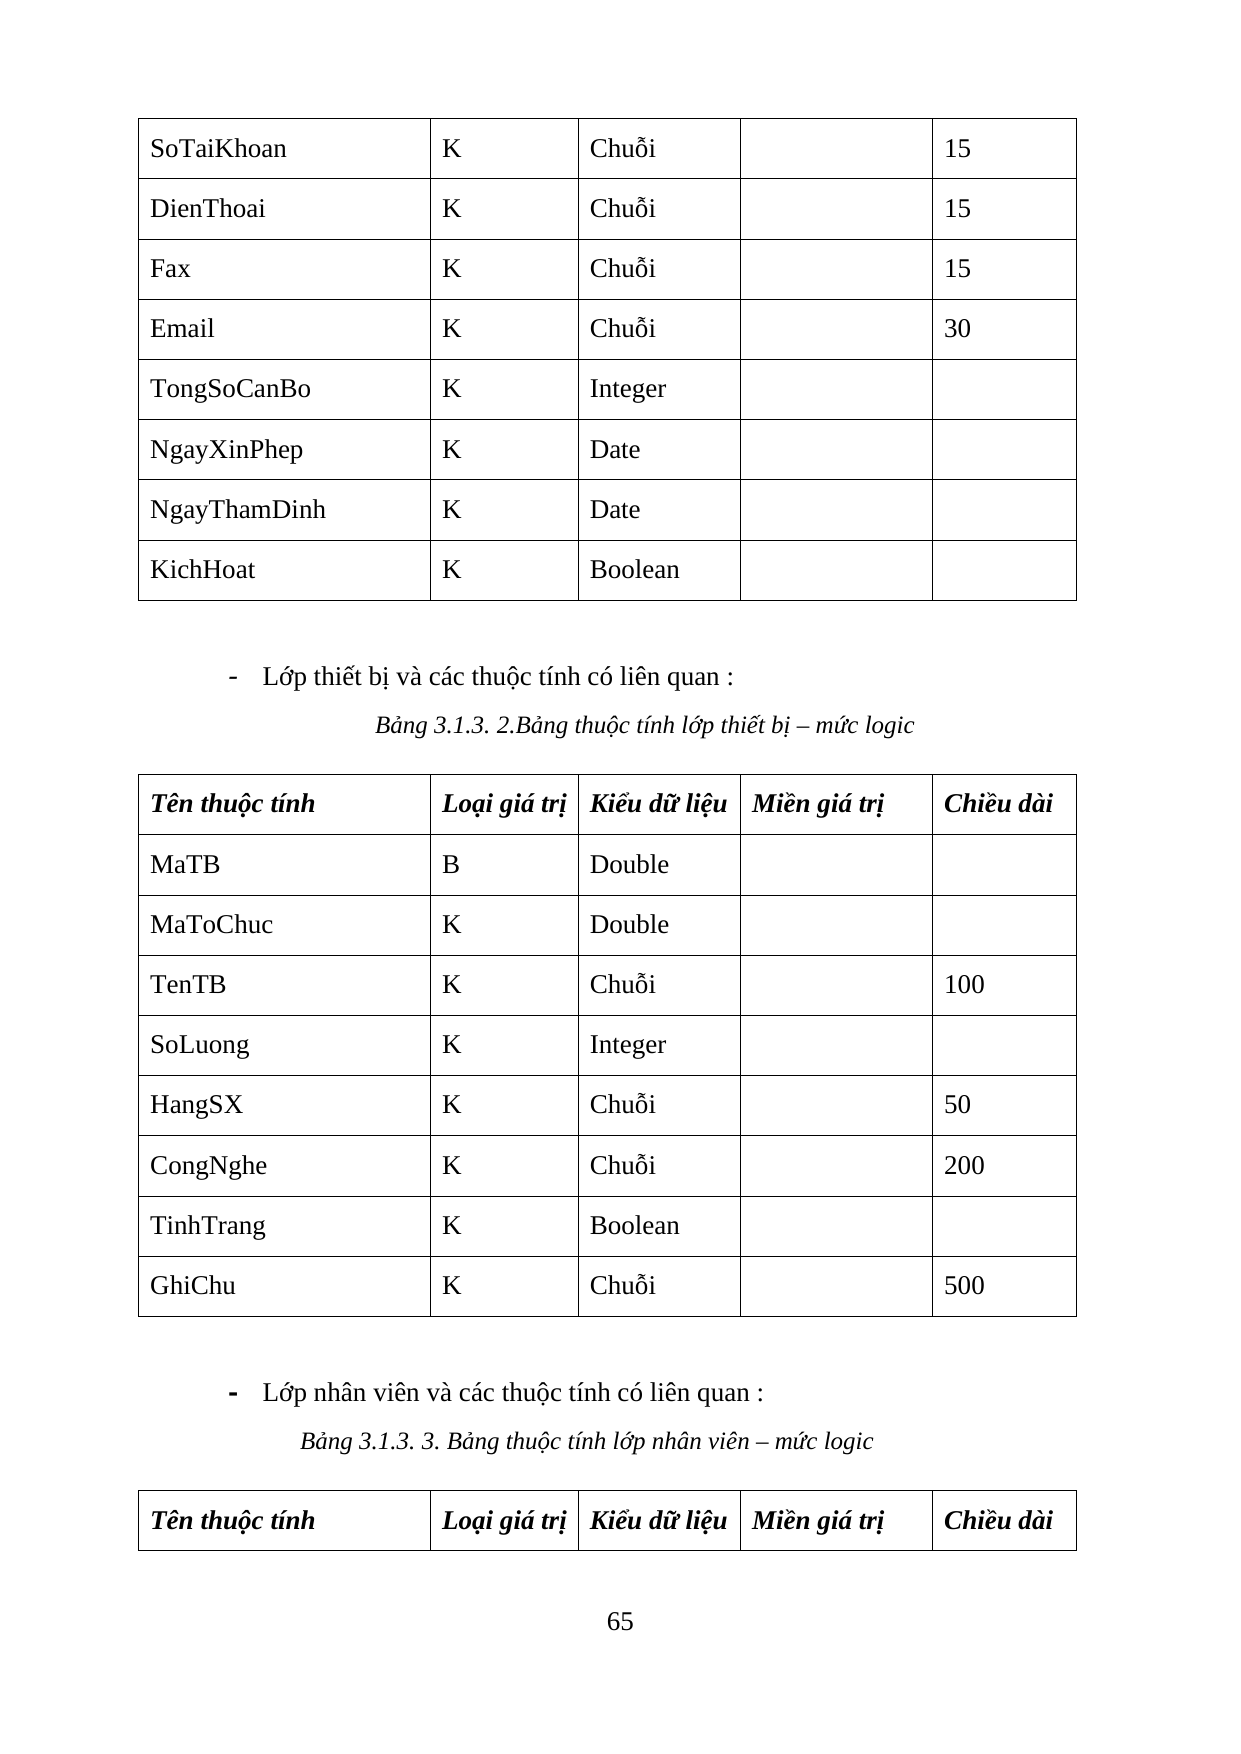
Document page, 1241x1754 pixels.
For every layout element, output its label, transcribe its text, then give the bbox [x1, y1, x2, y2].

table_cell Chuỗi [579, 956, 740, 1015]
table_cell Chuỗi [579, 1257, 740, 1316]
table_cell [933, 420, 1076, 479]
list Lớp thiết bị và các thuộc tính có liên quan : [225, 660, 1090, 693]
table_cell [741, 956, 932, 1015]
table_cell HangSX [139, 1076, 430, 1135]
table_cell [741, 1076, 932, 1135]
table_cell [741, 420, 932, 479]
table_cell K [431, 1257, 578, 1316]
table_cell [741, 240, 932, 299]
table_cell [741, 835, 932, 894]
table_cell K [431, 896, 578, 955]
table_cell [741, 1136, 932, 1196]
table_cell [933, 480, 1076, 539]
table_cell Integer [579, 360, 740, 419]
table_cell [741, 1197, 932, 1256]
table_cell TenTB [139, 956, 430, 1015]
table_cell Double [579, 835, 740, 894]
table_cell [933, 541, 1076, 600]
table_header Kiểu dữ liệu [579, 775, 740, 834]
table_cell Chuỗi [579, 1076, 740, 1135]
table_cell K [431, 300, 578, 359]
table_cell SoLuong [139, 1016, 430, 1075]
table_cell K [431, 119, 578, 178]
table_cell KichHoat [139, 541, 430, 600]
text Bảng 3.1.3. 3. Bảng thuộc tính lớp nhân viên – mức logic [150, 1426, 1090, 1455]
table_cell [741, 480, 932, 539]
table_cell NgayThamDinh [139, 480, 430, 539]
table_cell Chuỗi [579, 119, 740, 178]
table_cell Boolean [579, 1197, 740, 1256]
table_cell Chuỗi [579, 300, 740, 359]
table_header Tên thuộc tính [139, 775, 430, 834]
table_cell Chuỗi [579, 240, 740, 299]
table_header Miền giá trị [741, 1491, 932, 1550]
table_cell [933, 1016, 1076, 1075]
table_cell Email [139, 300, 430, 359]
table_cell [741, 1257, 932, 1316]
table_cell [741, 1016, 932, 1075]
table_cell [741, 896, 932, 955]
table_cell 500 [933, 1257, 1076, 1316]
table_cell Chuỗi [579, 179, 740, 238]
table_cell [741, 541, 932, 600]
table_cell DienThoai [139, 179, 430, 238]
table_cell [741, 360, 932, 419]
table_cell Integer [579, 1016, 740, 1075]
table_cell [933, 360, 1076, 419]
table_header Loại giá trị [431, 1491, 578, 1550]
table_cell K [431, 1076, 578, 1135]
table_header Kiểu dữ liệu [579, 1491, 740, 1550]
table_cell Double [579, 896, 740, 955]
table_cell TongSoCanBo [139, 360, 430, 419]
table_cell 200 [933, 1136, 1076, 1196]
table_cell K [431, 1016, 578, 1075]
table_cell 15 [933, 240, 1076, 299]
table_header Loại giá trị [431, 775, 578, 834]
text Bảng 3.1.3. 2.Bảng thuộc tính lớp thiết bị – mức logic [150, 710, 1090, 739]
table_header Tên thuộc tính [139, 1491, 430, 1550]
table_header Chiều dài [933, 1491, 1076, 1550]
table_cell K [431, 360, 578, 419]
table_cell K [431, 541, 578, 600]
table_cell K [431, 480, 578, 539]
table_cell K [431, 420, 578, 479]
table_cell 15 [933, 179, 1076, 238]
table_cell K [431, 240, 578, 299]
table_header Miền giá trị [741, 775, 932, 834]
table_cell [741, 119, 932, 178]
table_cell MaTB [139, 835, 430, 894]
table_cell [933, 835, 1076, 894]
table_cell 15 [933, 119, 1076, 178]
table_cell [933, 896, 1076, 955]
table_cell MaToChuc [139, 896, 430, 955]
table_cell Date [579, 480, 740, 539]
table_cell NgayXinPhep [139, 420, 430, 479]
table_cell [741, 179, 932, 238]
table_cell 100 [933, 956, 1076, 1015]
table_cell [741, 300, 932, 359]
list Lớp nhân viên và các thuộc tính có liên quan : [225, 1376, 1090, 1409]
table_cell GhiChu [139, 1257, 430, 1316]
table_cell K [431, 179, 578, 238]
table_cell SoTaiKhoan [139, 119, 430, 178]
table_cell 50 [933, 1076, 1076, 1135]
table_cell TinhTrang [139, 1197, 430, 1256]
table_cell Boolean [579, 541, 740, 600]
table_cell K [431, 956, 578, 1015]
table_cell [933, 1197, 1076, 1256]
table_cell Chuỗi [579, 1136, 740, 1196]
table_cell K [431, 1136, 578, 1196]
table_header Chiều dài [933, 775, 1076, 834]
table_cell CongNghe [139, 1136, 430, 1196]
table_cell K [431, 1197, 578, 1256]
table_cell B [431, 835, 578, 894]
table_cell 30 [933, 300, 1076, 359]
table_cell Fax [139, 240, 430, 299]
table_cell Date [579, 420, 740, 479]
